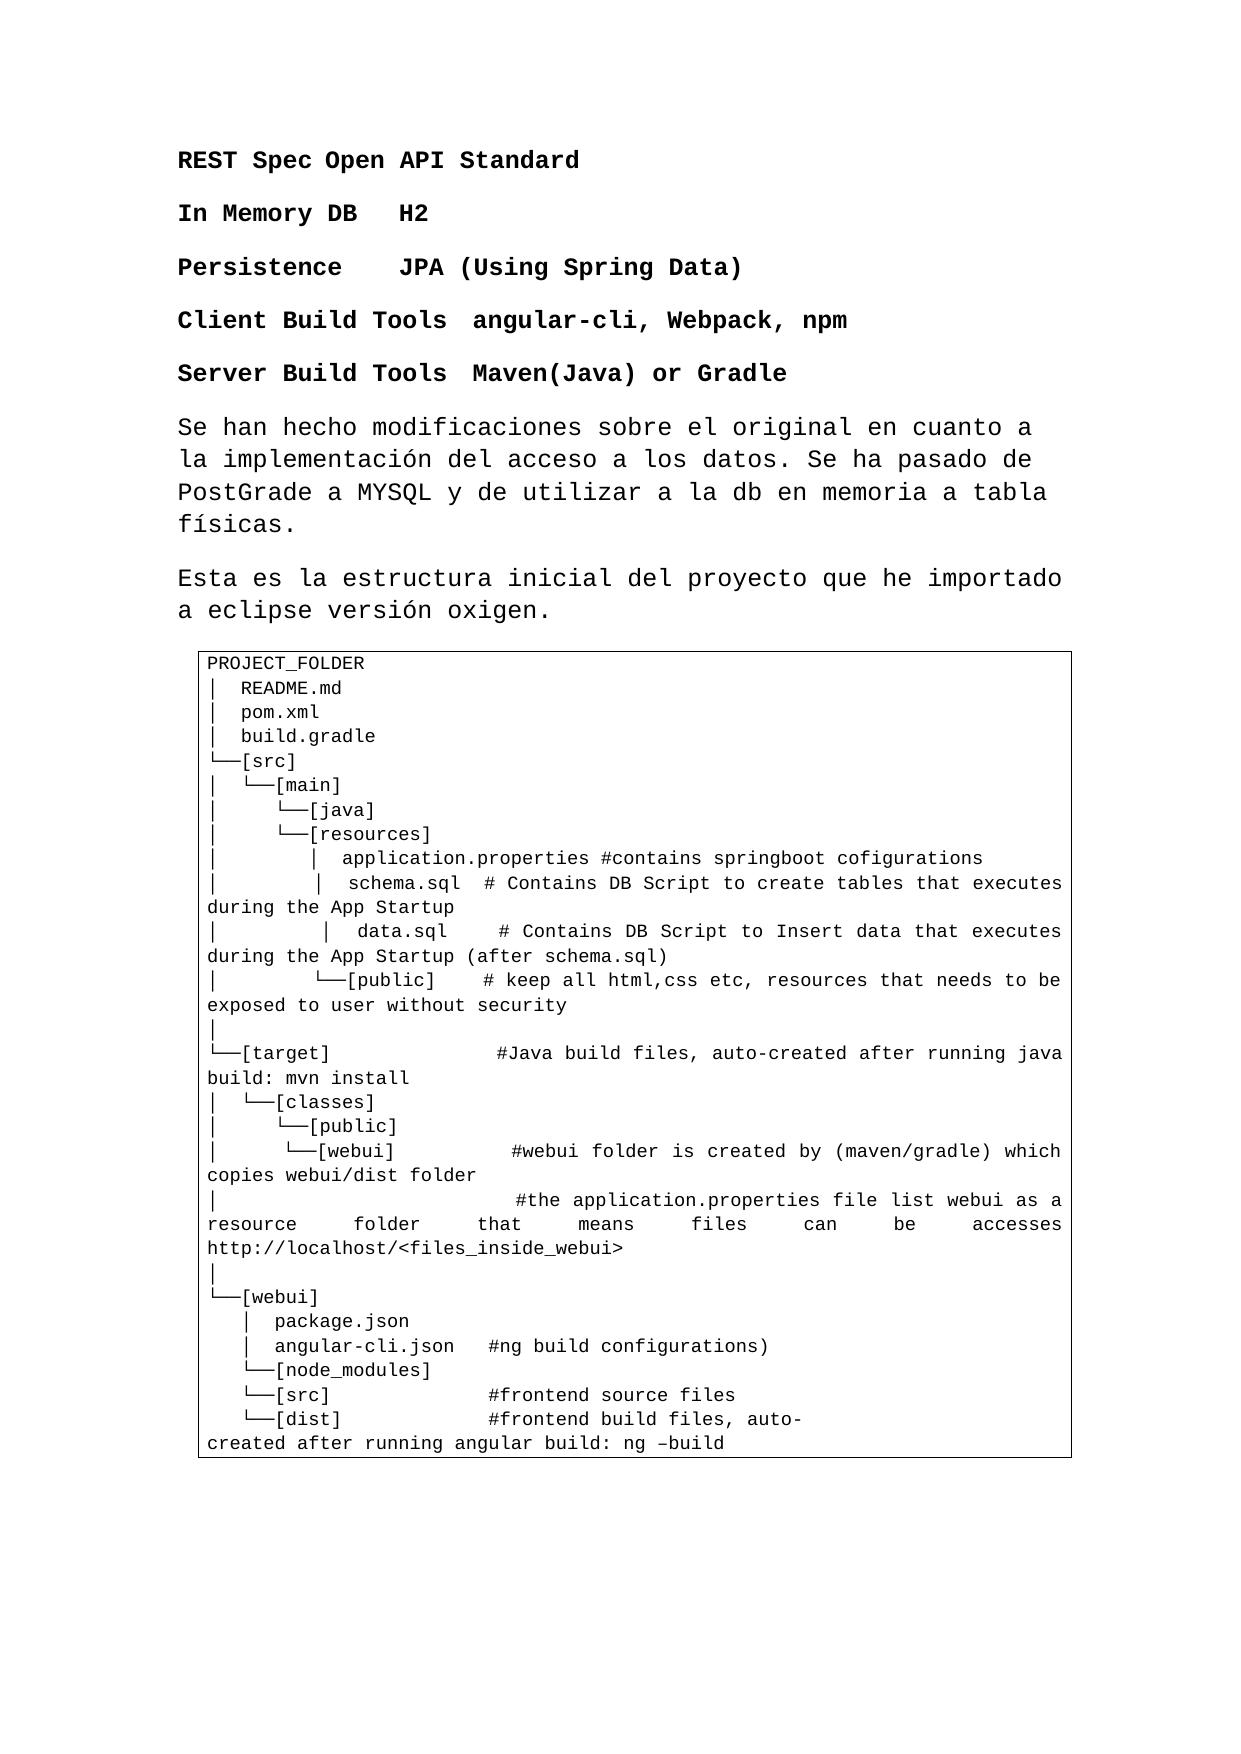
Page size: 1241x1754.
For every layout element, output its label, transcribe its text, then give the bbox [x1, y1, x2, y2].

text Persistence JPA (Using Spring Data) [177, 254, 1063, 283]
text created after running angular build: ng –build [199, 1431, 1071, 1457]
text PROJECT_FOLDER [199, 652, 1071, 675]
text │ └──[public] # keep all html,css etc, resources that needs to be exposed to user without security [199, 968, 1071, 1017]
text └──[node_modules] [199, 1358, 1071, 1382]
text │ package.json [199, 1309, 1071, 1333]
text └──[dist] #frontend build files, auto- [199, 1407, 1071, 1431]
text Esta es la estructura inicial del proyecto que he importado a eclipse versión oxigen. [177, 565, 1063, 626]
text └──[target] #Java build files, auto-created after running java build: mvn install [199, 1041, 1071, 1090]
text │ pom.xml [199, 700, 1071, 724]
text │ └──[webui] #webui folder is created by (maven/gradle) which copies webui/dist folder [199, 1138, 1071, 1187]
text │ │ schema.sql # Contains DB Script to create tables that executes during the App Startup [199, 870, 1071, 919]
text └──[webui] [199, 1285, 1071, 1309]
text Se han hecho modificaciones sobre el original en cuanto a la implementación del acceso a los datos. Se ha pasado de PostGrade a MYSQL y de utilizar a la db en memoria a tabla físicas. [177, 414, 1063, 540]
text In Memory DB H2 [177, 201, 1063, 229]
text │ angular-cli.json #ng build configurations) [199, 1333, 1071, 1358]
text │ └──[classes] [199, 1090, 1071, 1114]
text │ │ application.properties #contains springboot cofigurations [199, 846, 1071, 870]
text │ README.md [199, 675, 1071, 700]
text │ └──[resources] [199, 822, 1071, 846]
text │ └──[public] [199, 1114, 1071, 1138]
text │ build.gradle [199, 724, 1071, 748]
text └──[src] #frontend source files [199, 1382, 1071, 1407]
text │ [199, 1260, 1071, 1285]
text │ └──[java] [199, 797, 1071, 822]
text Server Build Tools Maven(Java) or Gradle [177, 361, 1063, 389]
text └──[src] [199, 748, 1071, 773]
text │ #the application.properties file list webui as a resource folder that means files can be accesses http://localhost/<files_inside_webui> [199, 1187, 1071, 1260]
text REST Spec Open API Standard [177, 148, 1063, 176]
text │ [199, 1017, 1071, 1041]
text │ └──[main] [199, 773, 1071, 797]
text │ │ data.sql # Contains DB Script to Insert data that executes during the App Startup (after schema.sql) [199, 919, 1071, 968]
text Client Build Tools angular-cli, Webpack, npm [177, 308, 1063, 336]
